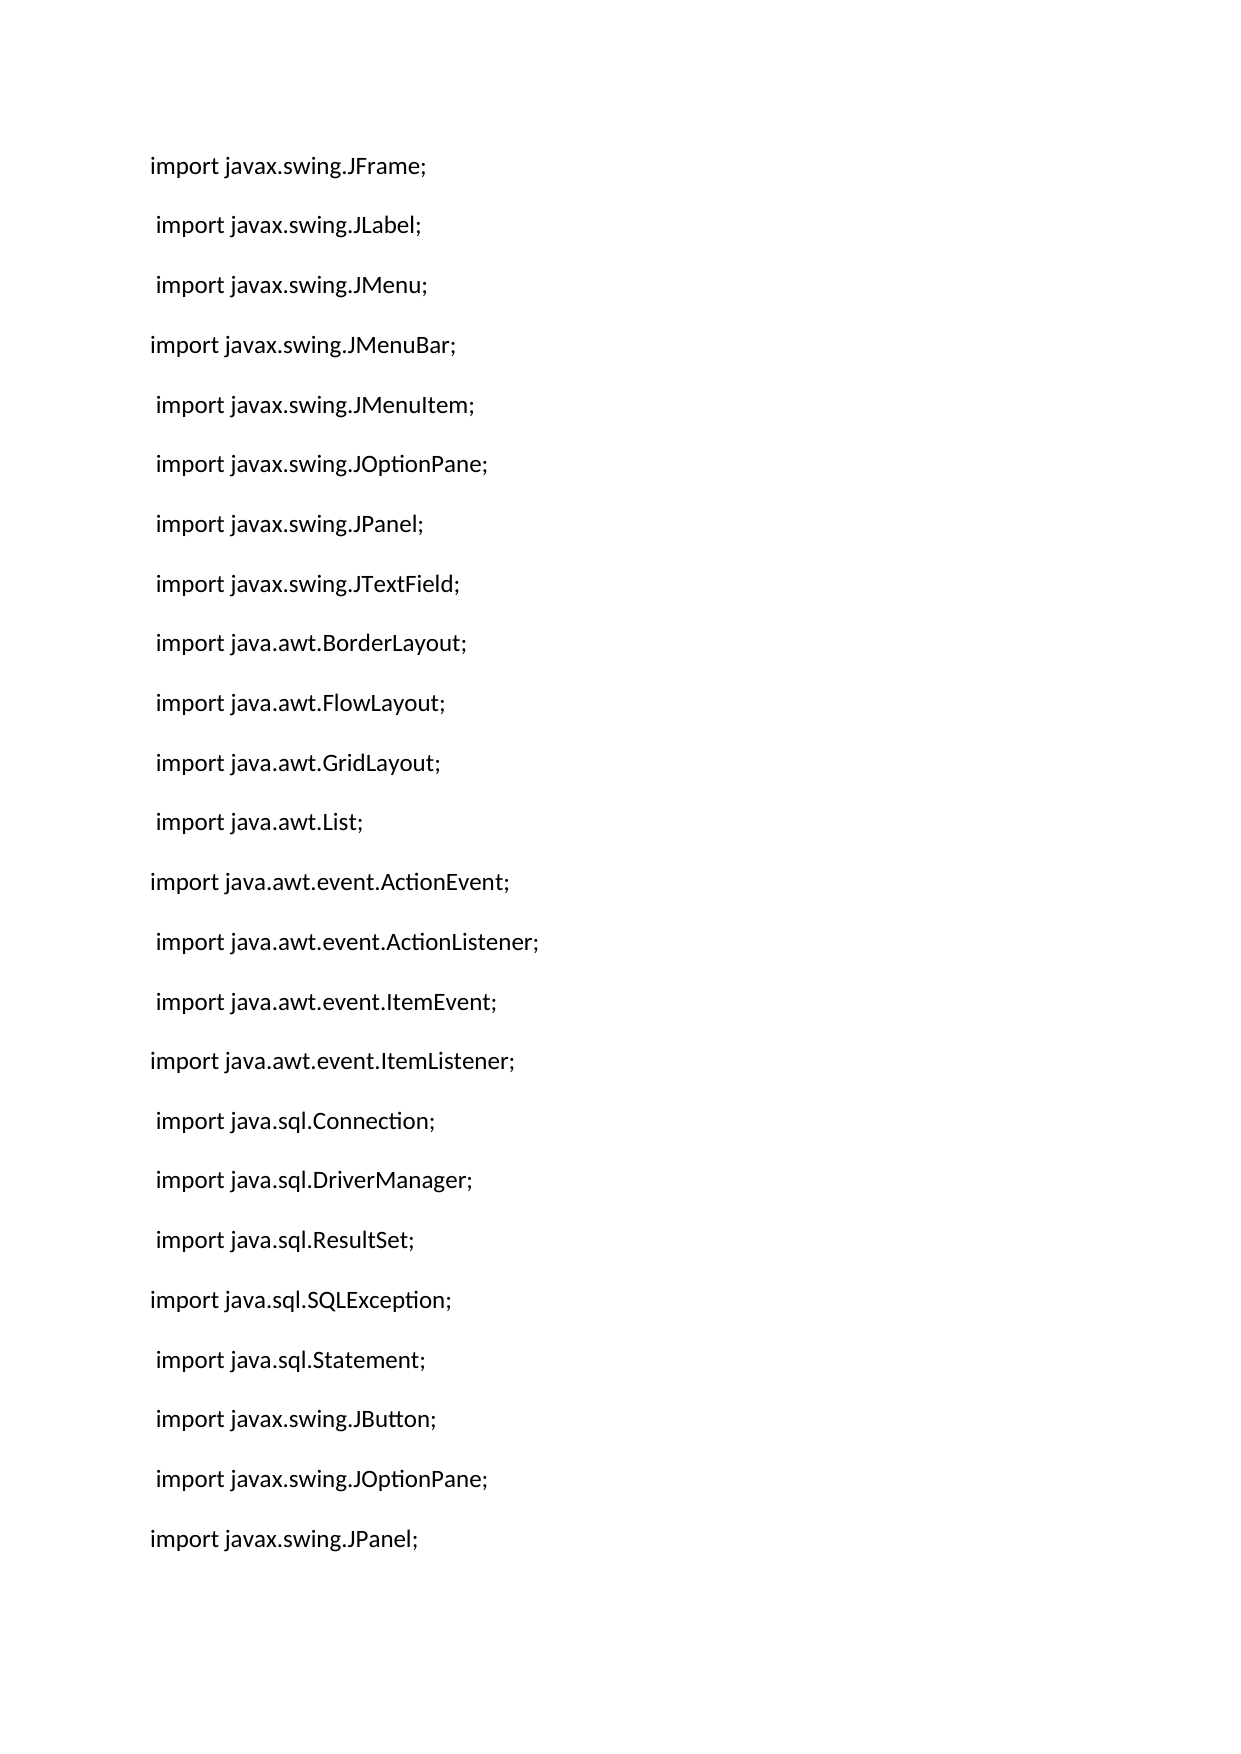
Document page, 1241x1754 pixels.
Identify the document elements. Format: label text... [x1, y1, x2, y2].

text import javax.swing.JFrame; [150, 150, 1090, 181]
text import java.awt.event.ItemListener; [150, 1045, 1090, 1076]
text import javax.swing.JPanel; [150, 508, 1090, 539]
text import java.awt.GridLayout; [150, 747, 1090, 777]
text import java.awt.event.ItemEvent; [150, 986, 1090, 1016]
text import javax.swing.JPanel; [150, 1523, 1090, 1553]
text import java.awt.event.ActionEvent; [150, 866, 1090, 897]
text import java.sql.Statement; [150, 1344, 1090, 1374]
text import java.sql.SQLException; [150, 1284, 1090, 1314]
text import java.awt.FlowLayout; [150, 687, 1090, 718]
text import java.sql.DriverManager; [150, 1165, 1090, 1195]
text import java.sql.Connection; [150, 1105, 1090, 1136]
text import java.sql.ResultSet; [150, 1224, 1090, 1255]
text import javax.swing.JButton; [150, 1403, 1090, 1434]
text import java.awt.List; [150, 807, 1090, 837]
text import javax.swing.JTextField; [150, 568, 1090, 598]
text import java.awt.event.ActionListener; [150, 926, 1090, 956]
text import javax.swing.JMenuBar; [150, 329, 1090, 359]
text import javax.swing.JLabel; [150, 210, 1090, 240]
text import javax.swing.JMenu; [150, 269, 1090, 300]
text import javax.swing.JOptionPane; [150, 1463, 1090, 1494]
text import java.awt.BorderLayout; [150, 627, 1090, 658]
text import javax.swing.JOptionPane; [150, 448, 1090, 479]
text import javax.swing.JMenuItem; [150, 389, 1090, 419]
